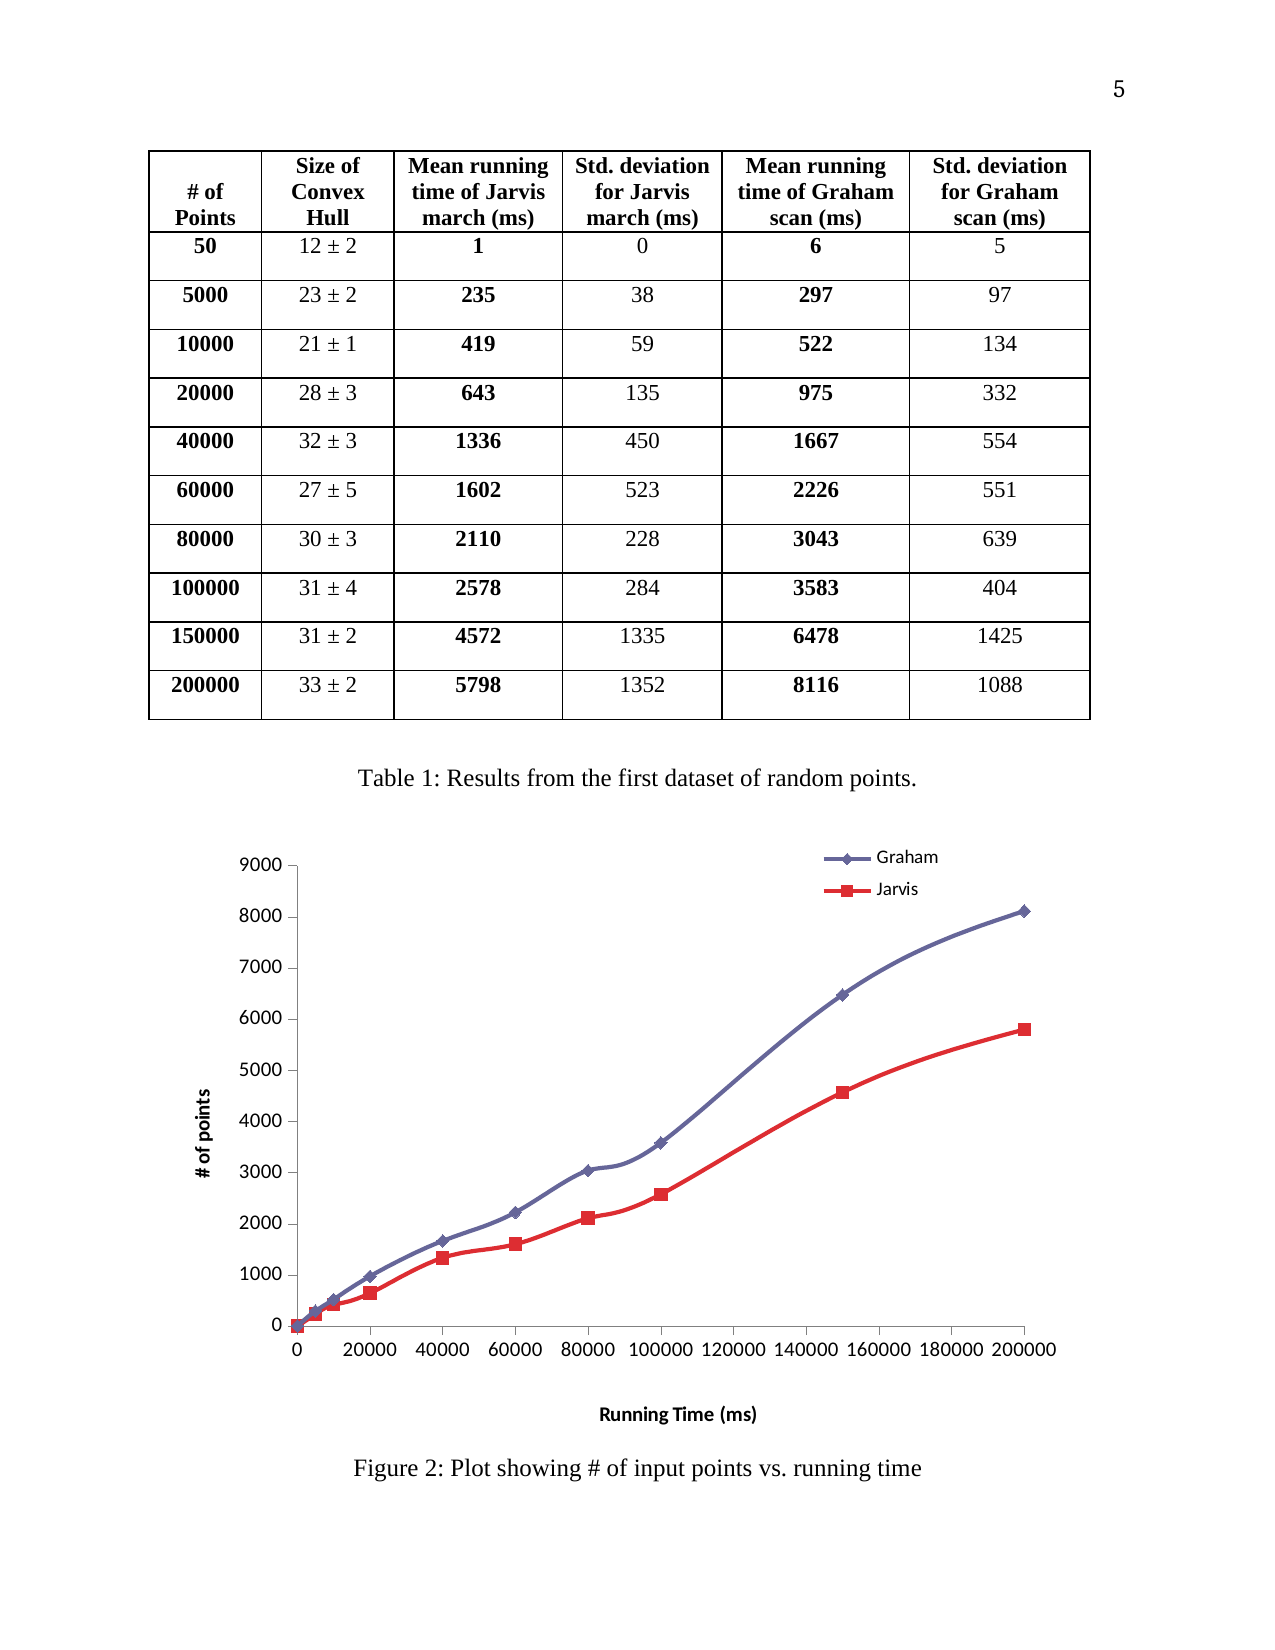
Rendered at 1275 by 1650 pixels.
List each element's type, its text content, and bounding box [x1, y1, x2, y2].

table_cell 100000 [150, 574, 261, 621]
table_cell 523 [563, 476, 721, 523]
table_cell 1336 [395, 428, 562, 475]
table_cell 419 [395, 330, 562, 377]
table_cell 2226 [723, 476, 909, 523]
text Figure 2: Plot showing # of input points vs. running time [150, 827, 1125, 1481]
table_cell ± [262, 428, 393, 475]
table_cell ± [262, 623, 393, 670]
table_cell 975 [723, 379, 909, 426]
table_cell 5000 [150, 281, 261, 328]
table_header Mean running time of Jarvis march (ms) [395, 152, 562, 231]
table_cell 5 [910, 233, 1089, 280]
table_cell 1 ± [262, 330, 393, 377]
table_cell 450 [563, 428, 721, 475]
table_cell 97 [910, 281, 1089, 328]
table_cell 284 [563, 574, 721, 621]
table_cell 6478 [723, 623, 909, 670]
table_header Std. deviation for Graham scan (ms) [910, 152, 1089, 231]
table_cell 2578 [395, 574, 562, 621]
table_cell 522 [723, 330, 909, 377]
table_header Mean running time of Graham scan (ms) [723, 152, 909, 231]
table_cell 59 [563, 330, 721, 377]
table_cell 134 [910, 330, 1089, 377]
table_cell 1425 [910, 623, 1089, 670]
table_cell 228 [563, 525, 721, 572]
table_cell 40000 [150, 428, 261, 475]
table_cell 50 [150, 233, 261, 280]
table_cell 1335 [563, 623, 721, 670]
table_cell 1088 [910, 671, 1089, 718]
table_cell 30 ± [262, 525, 393, 572]
table_cell 135 [563, 379, 721, 426]
table_header Std. deviation for Jarvis march (ms) [563, 152, 721, 231]
table_cell 200000 [150, 671, 261, 718]
table_cell 3043 [723, 525, 909, 572]
table_cell 8 ± 3 [262, 379, 393, 426]
table_cell 235 [395, 281, 562, 328]
table_cell 332 [910, 379, 1089, 426]
table_cell ± [262, 281, 393, 328]
table_cell 297 [723, 281, 909, 328]
table_cell 1 ± 4 [262, 574, 393, 621]
table_cell 1 [395, 233, 562, 280]
table_cell ± 2 [262, 671, 393, 718]
table_cell 554 [910, 428, 1089, 475]
table_cell 20000 [150, 379, 261, 426]
table_cell 1667 [723, 428, 909, 475]
table_cell 6 [723, 233, 909, 280]
table_cell 551 [910, 476, 1089, 523]
table_cell 1602 [395, 476, 562, 523]
table_cell 3583 [723, 574, 909, 621]
table_cell 643 [395, 379, 562, 426]
table_cell 10000 [150, 330, 261, 377]
table_cell ± 5 [262, 476, 393, 523]
table_cell 5798 [395, 671, 562, 718]
table_header Size of Convex Hull [262, 152, 393, 231]
table_cell 8116 [723, 671, 909, 718]
table_cell 2110 [395, 525, 562, 572]
table_header # of Points [150, 152, 261, 231]
table_cell 1352 [563, 671, 721, 718]
table_cell 639 [910, 525, 1089, 572]
table_cell 80000 [150, 525, 261, 572]
table_cell ± [262, 233, 393, 280]
table_cell 38 [563, 281, 721, 328]
table_cell 0 [563, 233, 721, 280]
table_cell 404 [910, 574, 1089, 621]
table_cell 150000 [150, 623, 261, 670]
text Table 1: Results from the first dataset of random points. [150, 720, 1125, 792]
table_cell 60000 [150, 476, 261, 523]
table_cell 4572 [395, 623, 562, 670]
